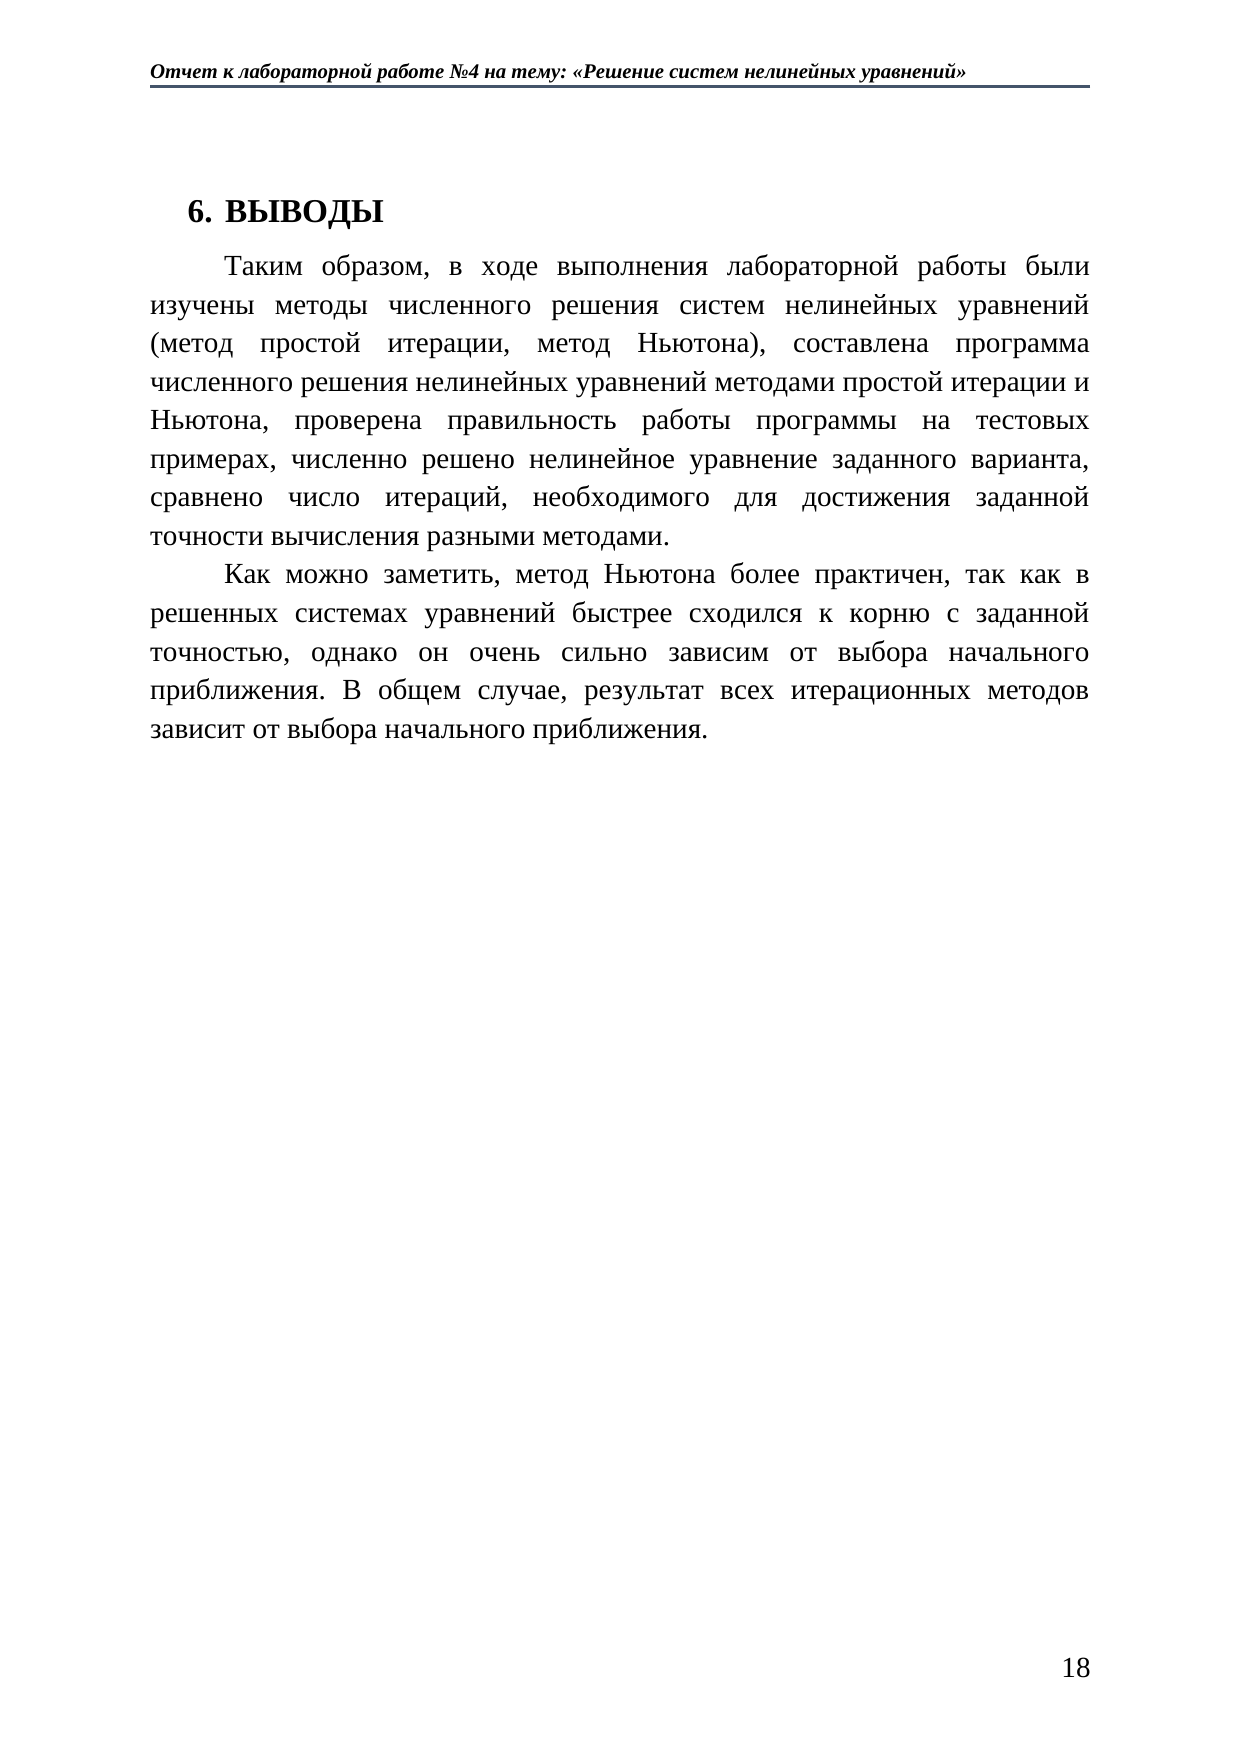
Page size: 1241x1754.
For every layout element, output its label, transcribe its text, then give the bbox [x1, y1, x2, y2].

text Таким образом, в ходе выполнения лабораторной работы были изучены методы численного решения систем нелинейных уравнений (метод простой итерации, метод Ньютона), составлена программа численного решения нелинейных уравнений методами простой итерации и Ньютона, проверена правильность работы программы на тестовых примерах, численно решено нелинейное уравнение заданного варианта, сравнено число итераций, необходимого для достижения заданной точности вычисления разными методами. [150, 248, 1090, 552]
text ВЫВОДЫ [187, 192, 1090, 230]
text Как можно заметить, метод Ньютона более практичен, так как в решенных системах уравнений быстрее сходился к корню с заданной точностью, однако он очень сильно зависим от выбора начального приближения. В общем случае, результат всех итерационных методов зависит от выбора начального приближения. [150, 557, 1090, 744]
